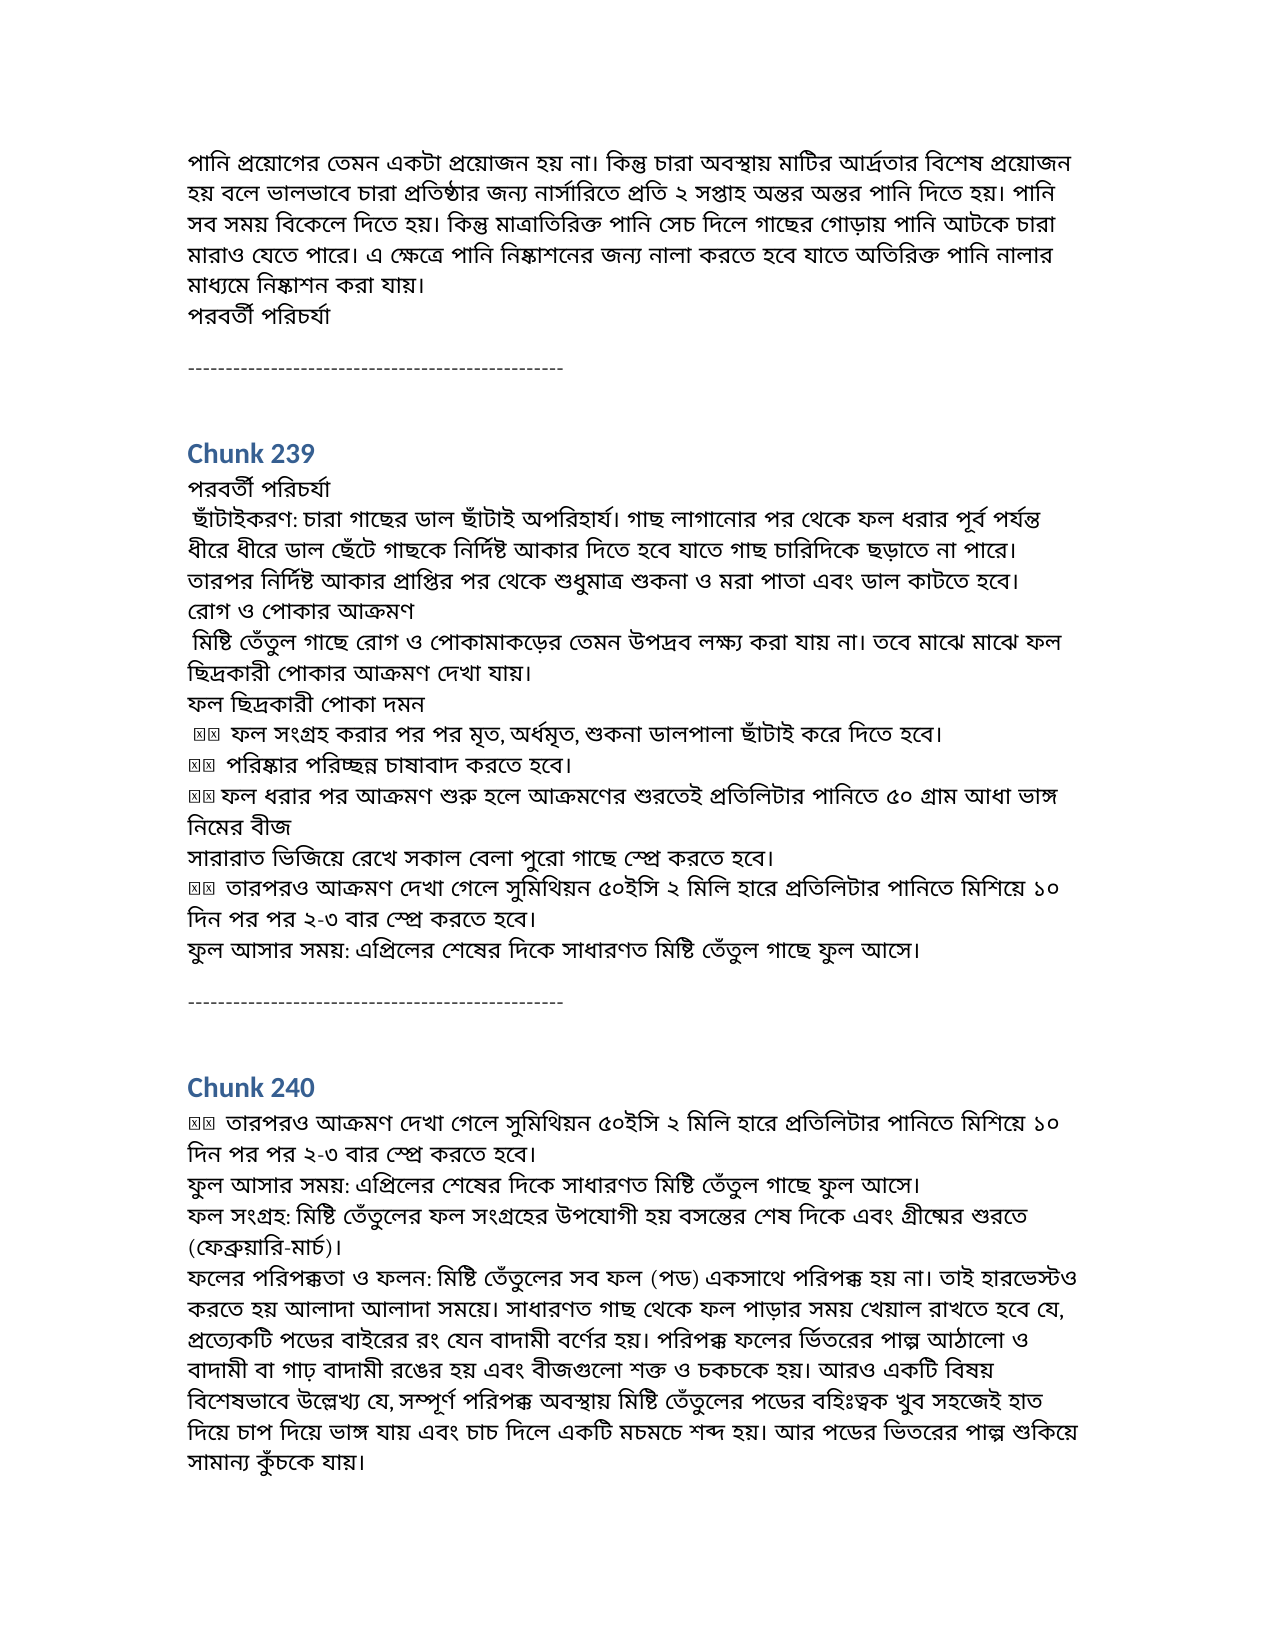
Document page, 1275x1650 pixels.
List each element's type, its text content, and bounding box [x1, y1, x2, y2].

text -------------------------------------------------- [187, 989, 1087, 1015]
text পরবর্তী পরিচর্যা ছাঁটাইকরণ: চারা গাছের ডাল ছাঁটাই অপরিহার্য। গাছ লাগানোর পর থেকে ফল ধরার পূর্ব পর্যন্ত ধীরে ধীরে ডাল ছেঁটে গাছকে নির্দিষ্ট আকার দিতে হবে যাতে গাছ চারিদিকে ছড়াতে না পারে। তারপর নির্দিষ্ট আকার প্রাপ্তির পর থেকে শুধুমাত্র শুকনা ও মরা পাতা এবং ডাল কাটতে হবে। রোগ ও পোকার আক্রমণ মিষ্টি তেঁতুল গাছে রোগ ও পোকামাকড়ের তেমন উপদ্রব লক্ষ্য করা যায় না। তবে মাঝে মাঝে ফল ছিদ্রকারী পোকার আক্রমণ দেখা যায়। ফল ছিদ্রকারী পোকা দমন  ফল সংগ্রহ করার পর পর মৃত, অর্ধমৃত, শুকনা ডালপালা ছাঁটাই করে দিতে হবে।  পরিষ্কার পরিচ্ছন্ন চাষাবাদ করতে হবে।  ফল ধরার পর আক্রমণ শুরু হলে আক্রমণের শুরতেই প্রতিলিটার পানিতে ৫০ গ্রাম আধা ভাঙ্গ নিমের বীজ সারারাত ভিজিয়ে রেখে সকাল বেলা পুরো গাছে স্প্রে করতে হবে।  তারপরও আক্রমণ দেখা গেলে সুমিথিয়ন ৫০ইসি ২ মিলি হারে প্রতিলিটার পানিতে মিশিয়ে ১০ দিন পর পর ২-৩ বার স্প্রে করতে হবে। ফুল আসার সময়: এপ্রিলের শেষের দিকে সাধারণত মিষ্টি তেঁতুল গাছে ফুল আসে। [187, 476, 1087, 964]
text -------------------------------------------------- [187, 354, 1087, 381]
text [187, 150, 1087, 330]
subtitle Chunk 240 [187, 1069, 1087, 1105]
subtitle Chunk 239 [187, 435, 1087, 470]
text  তারপরও আক্রমণ দেখা গেলে সুমিথিয়ন ৫০ইসি ২ মিলি হারে প্রতিলিটার পানিতে মিশিয়ে ১০ দিন পর পর ২-৩ বার স্প্রে করতে হবে। ফুল আসার সময়: এপ্রিলের শেষের দিকে সাধারণত মিষ্টি তেঁতুল গাছে ফুল আসে। ফল সংগ্রহ: মিষ্টি তেঁতুলের ফল সংগ্রহের উপযোগী হয় বসন্তের শেষ দিকে এবং গ্রীষ্মের শুরতে (ফেব্রুয়ারি-মার্চ)। ফলের পরিপক্কতা ও ফলন: মিষ্টি তেঁতুলের সব ফল (পড) একসাথে পরিপক্ক হয় না। তাই হারভেস্টও করতে হয় আলাদা আলাদা সময়ে। সাধারণত গাছ থেকে ফল পাড়ার সময় খেয়াল রাখতে হবে যে, প্রত্যেকটি পডের বাইরের রং যেন বাদামী বর্ণের হয়। পরিপক্ক ফলের র্ভিতরের পাল্প আঠালো ও বাদামী বা গাঢ় বাদামী রঙের হয় এবং বীজগুলো শক্ত ও চকচকে হয়। আরও একটি বিষয় বিশেষভাবে উল্লেখ্য যে, সম্পূর্ণ পরিপক্ক অবস্থায় মিষ্টি তেঁতুলের পডের বহিঃত্বক খুব সহজেই হাত দিয়ে চাপ দিয়ে ভাঙ্গ যায় এবং চাচ দিলে একটি মচমচে শব্দ হয়। আর পডের ভিতরের পাল্প শুকিয়ে সামান্য কুঁচকে যায়। [187, 1110, 1087, 1476]
